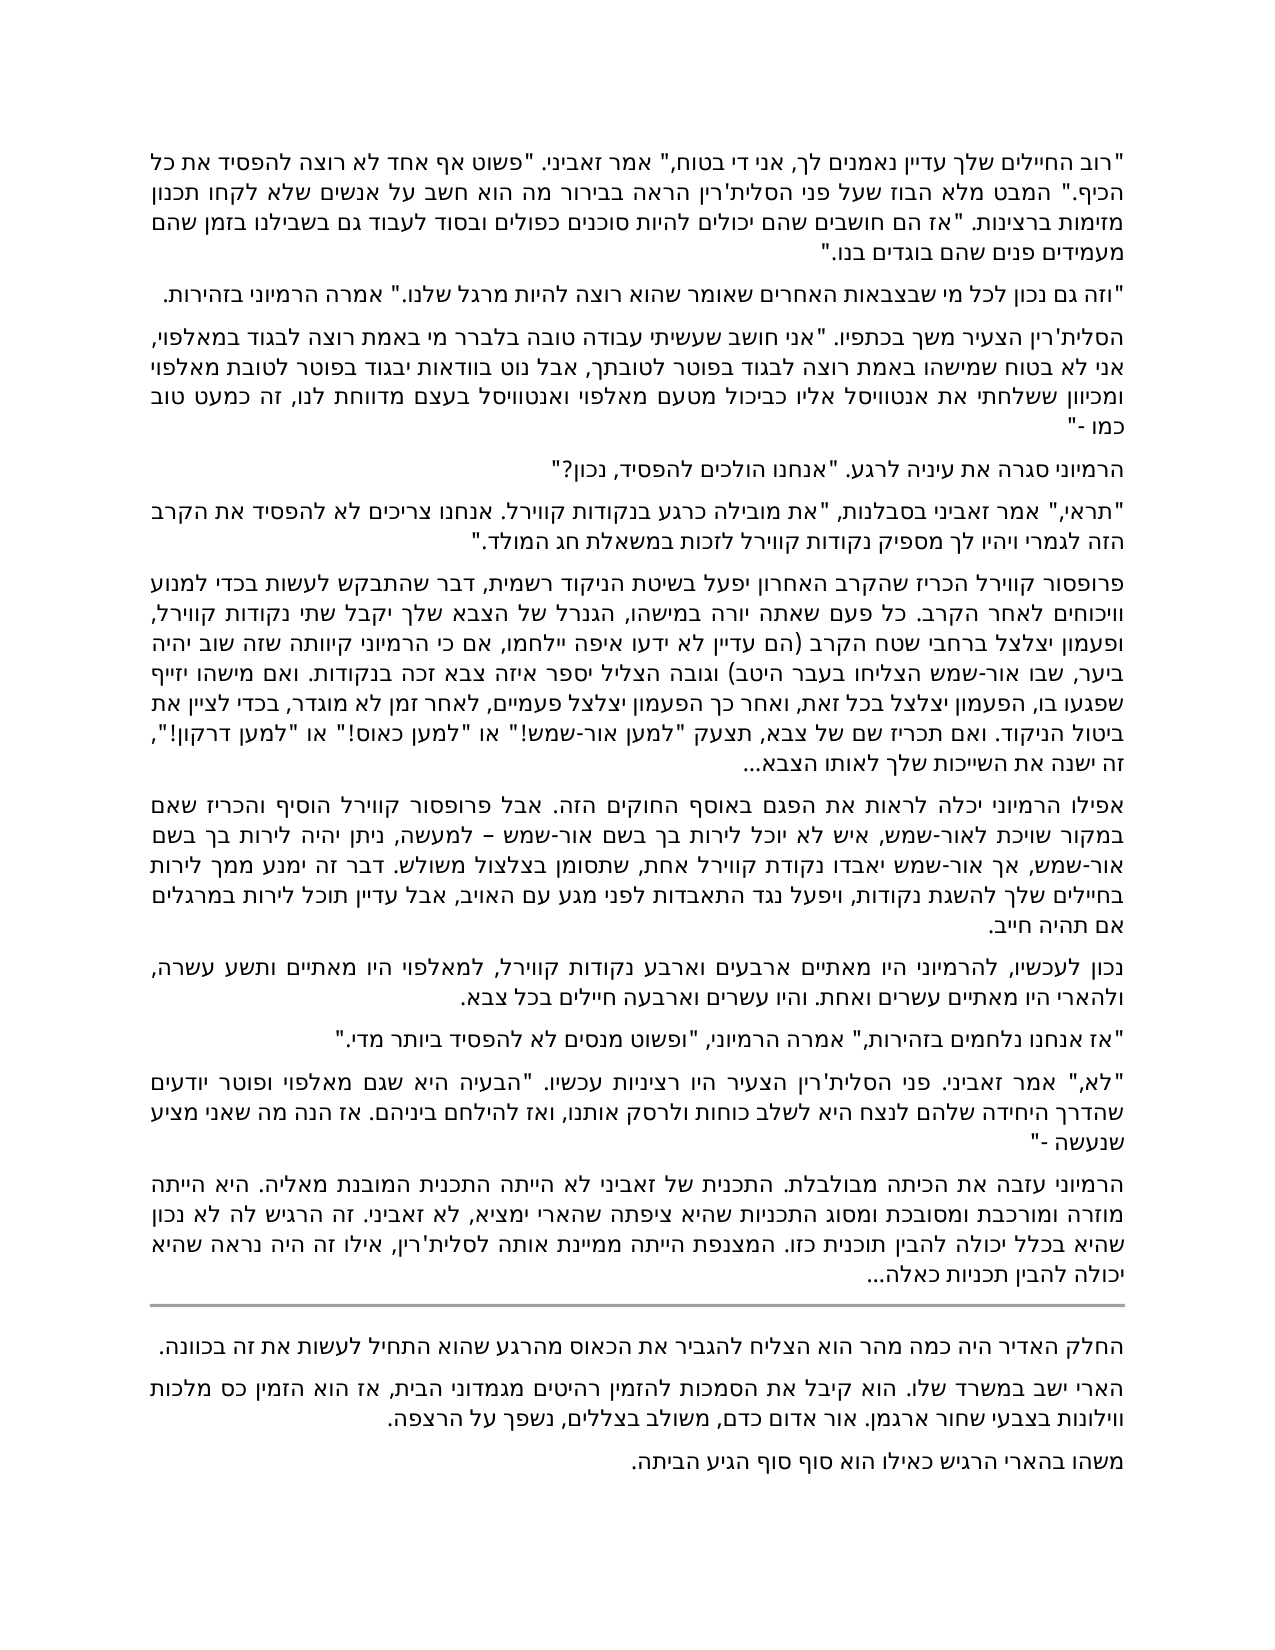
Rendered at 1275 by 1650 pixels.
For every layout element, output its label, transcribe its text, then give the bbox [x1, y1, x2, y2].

text הארי ישב במשרד שלו. הוא קיבל את הסמכות להזמין רהיטים מגמדוני הבית, אז הוא הזמין כס מלכות ווילונות בצבעי שחור ארגמן. אור אדום כדם, משולב בצללים, נשפך על הרצפה. [150, 1376, 1125, 1436]
text אפילו הרמיוני יכלה לראות את הפגם באוסף החוקים הזה. אבל פרופסור קווירל הוסיף והכריז שאם במקור שויכת לאור-שמש, איש לא יוכל לירות בך בשם אור-שמש – למעשה, ניתן יהיה לירות בך בשם אור-שמש, אך אור-שמש יאבדו נקודת קווירל אחת, שתסומן בצלצול משולש. דבר זה ימנע ממך לירות בחיילים שלך להשגת נקודות, ויפעל נגד התאבדות לפני מגע עם האויב, אבל עדיין תוכל לירות במרגלים אם תהיה חייב. [150, 793, 1125, 942]
text "אז אנחנו נלחמים בזהירות," אמרה הרמיוני, "ופשוט מנסים לא להפסיד ביותר מדי." [150, 1027, 1125, 1057]
text "לא," אמר זאביני. פני הסלית'רין הצעיר היו רציניות עכשיו. "הבעיה היא שגם מאלפוי ופוטר יודעים שהדרך היחידה שלהם לנצח היא לשלב כוחות ולרסק אותנו, ואז להילחם ביניהם. אז הנה מה שאני מציע שנעשה -" [150, 1070, 1125, 1159]
text "וזה גם נכון לכל מי שבצבאות האחרים שאומר שהוא רוצה להיות מרגל שלנו." אמרה הרמיוני בזהירות. [150, 282, 1125, 312]
text משהו בהארי הרגיש כאילו הוא סוף סוף הגיע הביתה. [150, 1448, 1125, 1478]
text החלק האדיר היה כמה מהר הוא הצליח להגביר את הכאוס מהרגע שהוא התחיל לעשות את זה בכוונה. [150, 1308, 1125, 1364]
text "רוב החיילים שלך עדיין נאמנים לך, אני די בטוח," אמר זאביני. "פשוט אף אחד לא רוצה להפסיד את כל הכיף." המבט מלא הבוז שעל פני הסלית'רין הראה בבירור מה הוא חשב על אנשים שלא לקחו תכנון מזימות ברצינות. "אז הם חושבים שהם יכולים להיות סוכנים כפולים ובסוד לעבוד גם בשבילנו בזמן שהם מעמידים פנים שהם בוגדים בנו." [150, 150, 1125, 269]
text הרמיוני עזבה את הכיתה מבולבלת. התכנית של זאביני לא הייתה התכנית המובנת מאליה. היא הייתה מוזרה ומורכבת ומסובכת ומסוג התכניות שהיא ציפתה שהארי ימציא, לא זאביני. זה הרגיש לה לא נכון שהיא בכלל יכולה להבין תוכנית כזו. המצנפת הייתה ממיינת אותה לסלית'רין, אילו זה היה נראה שהיא יכולה להבין תכניות כאלה… [150, 1172, 1125, 1291]
text הרמיוני סגרה את עיניה לרגע. "אנחנו הולכים להפסיד, נכון?" [150, 457, 1125, 486]
text "תראי," אמר זאביני בסבלנות, "את מובילה כרגע בנקודות קווירל. אנחנו צריכים לא להפסיד את הקרב הזה לגמרי ויהיו לך מספיק נקודות קווירל לזכות במשאלת חג המולד." [150, 499, 1125, 559]
text פרופסור קווירל הכריז שהקרב האחרון יפעל בשיטת הניקוד רשמית, דבר שהתבקש לעשות בכדי למנוע וויכוחים לאחר הקרב. כל פעם שאתה יורה במישהו, הגנרל של הצבא שלך יקבל שתי נקודות קווירל, ופעמון יצלצל ברחבי שטח הקרב (הם עדיין לא ידעו איפה יילחמו, אם כי הרמיוני קיוותה שזה שוב יהיה ביער, שבו אור-שמש הצליחו בעבר היטב) וגובה הצליל יספר איזה צבא זכה בנקודות. ואם מישהו יזייף שפגעו בו, הפעמון יצלצל בכל זאת, ואחר כך הפעמון יצלצל פעמיים, לאחר זמן לא מוגדר, בכדי לציין את ביטול הניקוד. ואם תכריז שם של צבא, תצעק "למען אור-שמש!" או "למען כאוס!" או "למען דרקון!", זה ישנה את השייכות שלך לאותו הצבא… [150, 571, 1125, 781]
text הסלית'רין הצעיר משך בכתפיו. "אני חושב שעשיתי עבודה טובה בלברר מי באמת רוצה לבגוד במאלפוי, אני לא בטוח שמישהו באמת רוצה לבגוד בפוטר לטובתך, אבל נוט בוודאות יבגוד בפוטר לטובת מאלפוי ומכיוון ששלחתי את אנטוויסל אליו כביכול מטעם מאלפוי ואנטוויסל בעצם מדווחת לנו, זה כמעט טוב כמו -" [150, 324, 1125, 444]
text נכון לעכשיו, להרמיוני היו מאתיים ארבעים וארבע נקודות קווירל, למאלפוי היו מאתיים ותשע עשרה, ולהארי היו מאתיים עשרים ואחת. והיו עשרים וארבעה חיילים בכל צבא. [150, 955, 1125, 1015]
